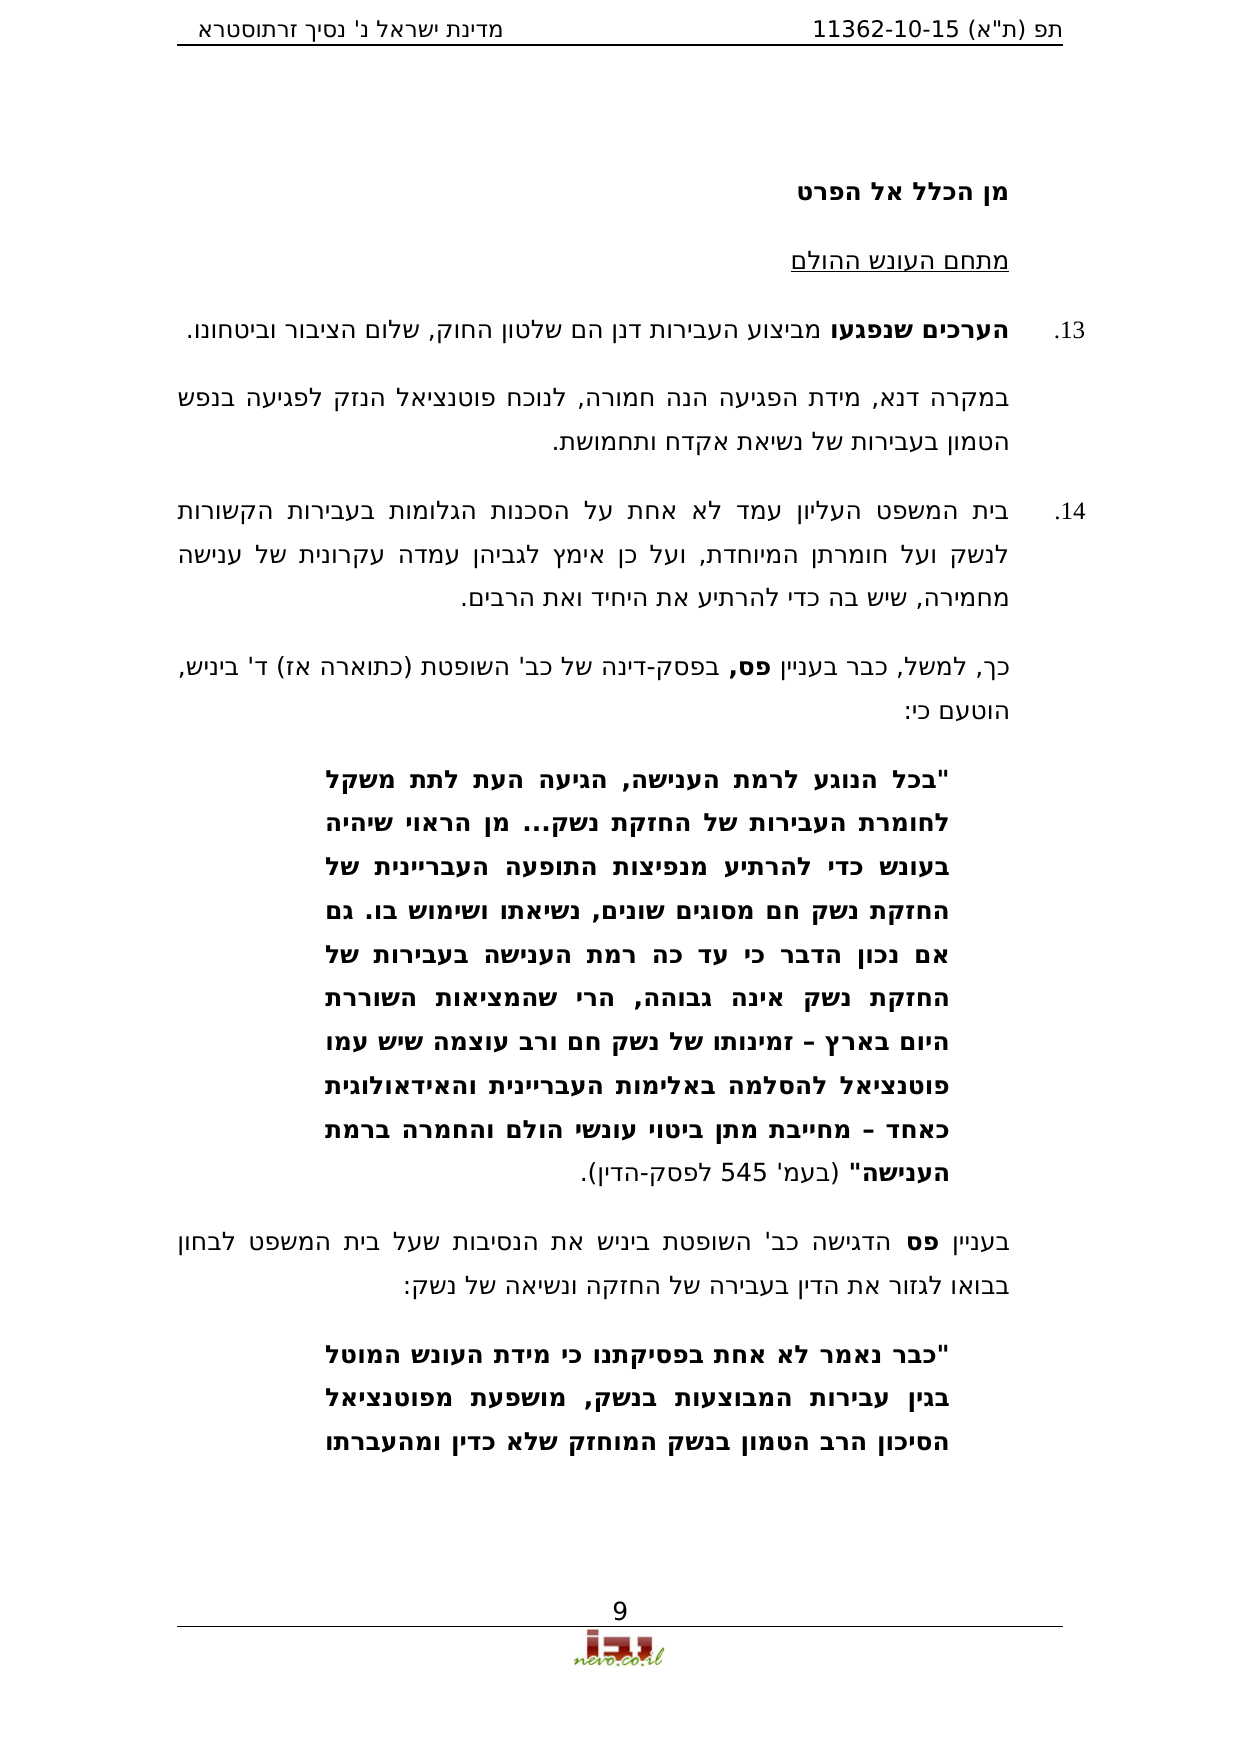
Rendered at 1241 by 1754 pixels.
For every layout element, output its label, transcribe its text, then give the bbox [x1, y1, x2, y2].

text "בכל הנוגע לרמת הענישה, הגיעה העת לתת משקל לחומרת העבירות של החזקת נשק... מן הראוי שיהיה בעונש כדי להרתיע מנפיצות התופעה העבריינית של החזקת נשק חם מסוגים שונים, נשיאתו ושימוש בו. גם אם נכון הדבר כי עד כה רמת הענישה בעבירות של החזקת נשק אינה גבוהה, הרי שהמציאות השוררת היום בארץ – זמינותו של נשק חם ורב עוצמה שיש עמו פוטנציאל להסלמה באלימות העבריינית והאידאולוגית כאחד – מחייבת מתן ביטוי עונשי הולם והחמרה ברמת הענישה" (בעמ' 545 לפסק-הדין). [325, 765, 950, 1188]
text במקרה דנא, מידת הפגיעה הנה חמורה, לנוכח פוטנציאל הנזק לפגיעה בנפש הטמון בעבירות של נשיאת אקדח ותחמושת. [177, 383, 1010, 456]
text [325, 1340, 950, 1457]
text מתחם העונש ההולם [177, 246, 1009, 275]
text בעניין פס הדגישה כב' השופטת ביניש את הנסיבות שעל בית המשפט לבחון בבואו לגזור את הדין בעבירה של החזקה ונשיאה של נשק: [177, 1227, 1010, 1300]
text מן הכלל אל הפרט [177, 177, 1009, 206]
text כך, למשל, כבר בעניין פס, בפסק-דינה של כב' השופטת (כתוארה אז) ד' ביניש, הוטעם כי: [177, 652, 1010, 725]
picture [574, 1629, 666, 1667]
list הערכים שנפגעו מביצוע העבירות דנן הם שלטון החוק, שלום הציבור וביטחונו. [177, 315, 1054, 344]
list בית המשפט העליון עמד לא אחת על הסכנות הגלומות בעבירות הקשורות לנשק ועל חומרתן המיוחדת, ועל כן אימץ לגביהן עמדה עקרונית של ענישה מחמירה, שיש בה כדי להרתיע את היחיד ואת הרבים. [177, 496, 1054, 613]
